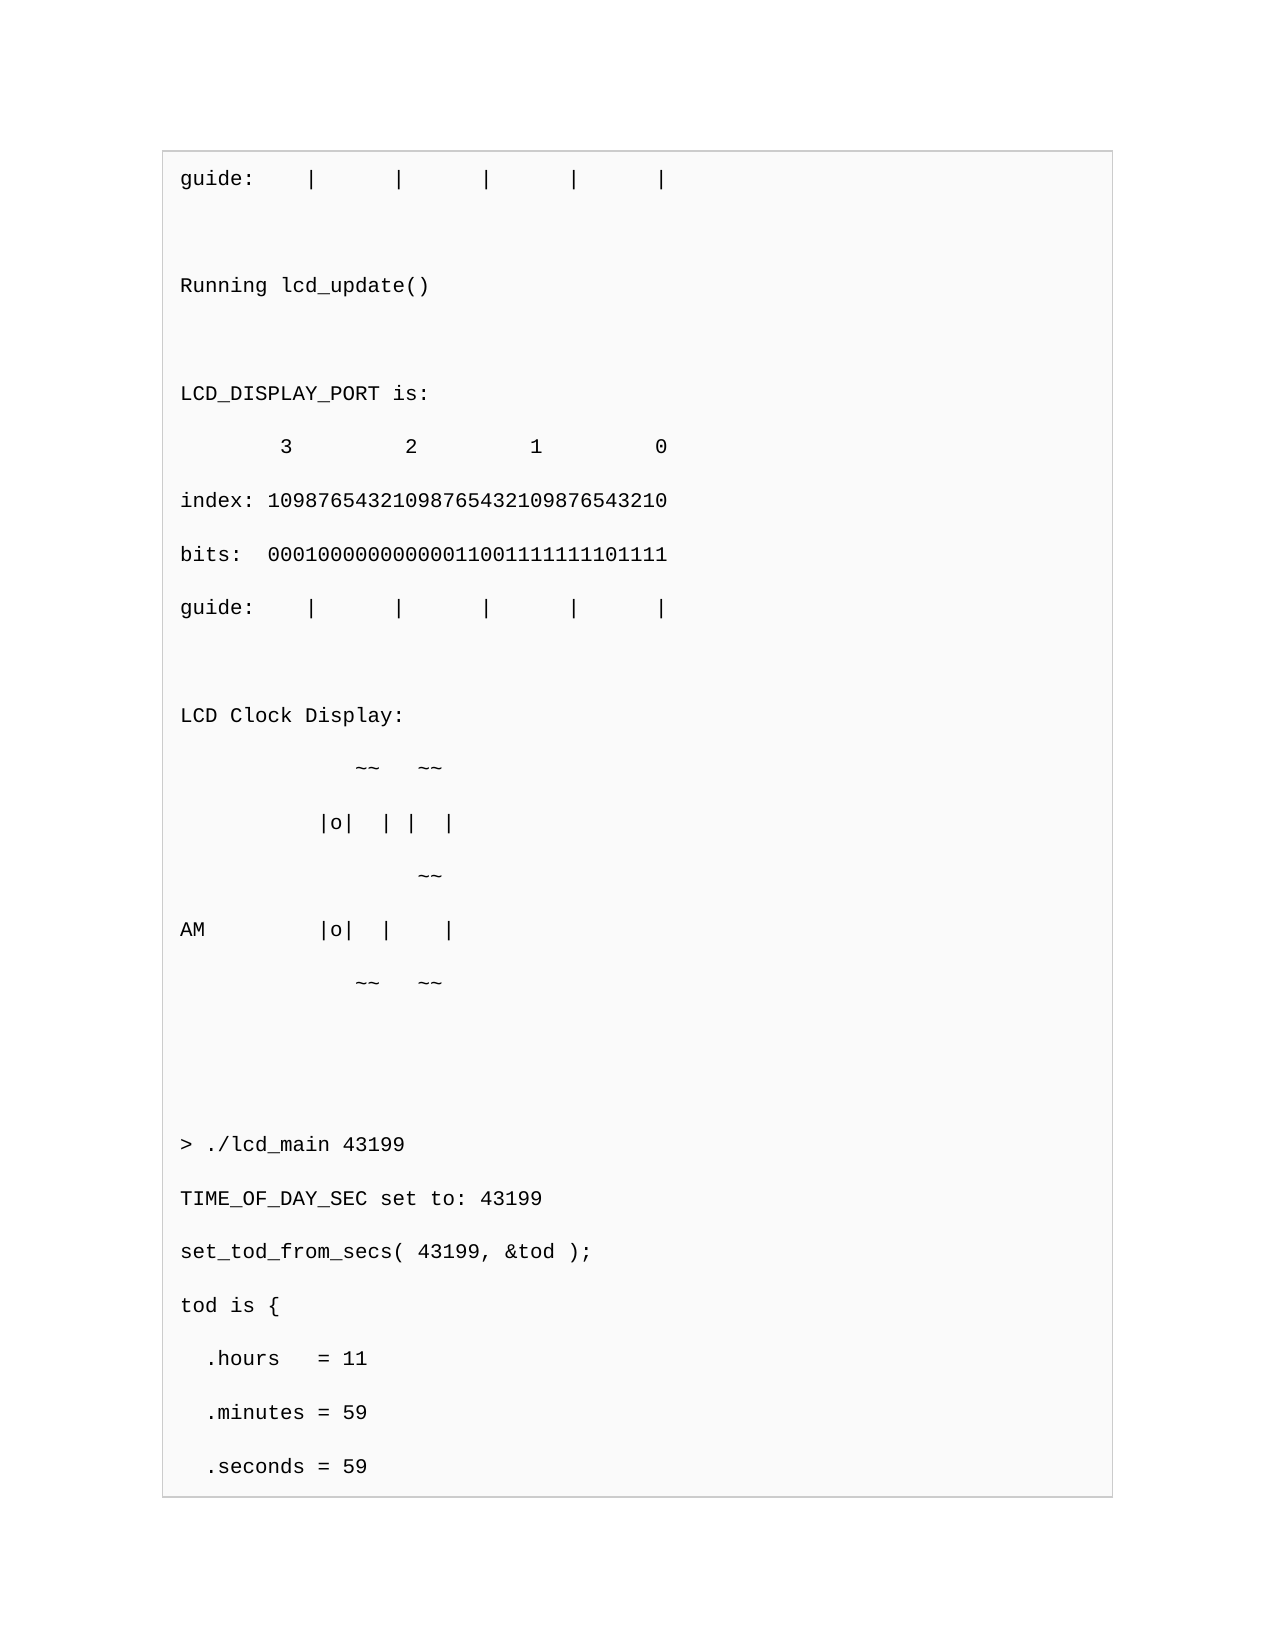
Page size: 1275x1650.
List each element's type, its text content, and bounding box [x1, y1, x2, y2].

text .hours = 11 [163, 1330, 1112, 1372]
text tod is { [163, 1277, 1112, 1318]
text bits: 00010000000000011001111111101111 [163, 526, 1112, 567]
text Running lcd_update() [163, 257, 1112, 299]
text LCD Clock Display: [163, 686, 1112, 728]
text guide: | | | | | [163, 579, 1112, 621]
text 3 2 1 0 [163, 418, 1112, 460]
text LCD_DISPLAY_PORT is: [163, 364, 1112, 406]
text ~~ ~~ [163, 955, 1112, 997]
text ~~ [163, 847, 1112, 889]
text > ./lcd_main 43199 [163, 1116, 1112, 1157]
text index: 10987654321098765432109876543210 [163, 472, 1112, 514]
text .seconds = 59 [163, 1437, 1112, 1496]
text TIME_OF_DAY_SEC set to: 43199 [163, 1169, 1112, 1211]
text guide: | | | | | [163, 152, 1112, 192]
text |o| | | | [163, 794, 1112, 836]
text AM |o| | | [163, 901, 1112, 943]
text .minutes = 59 [163, 1384, 1112, 1426]
text ~~ ~~ [163, 740, 1112, 782]
text set_tod_from_secs( 43199, &tod ); [163, 1223, 1112, 1265]
